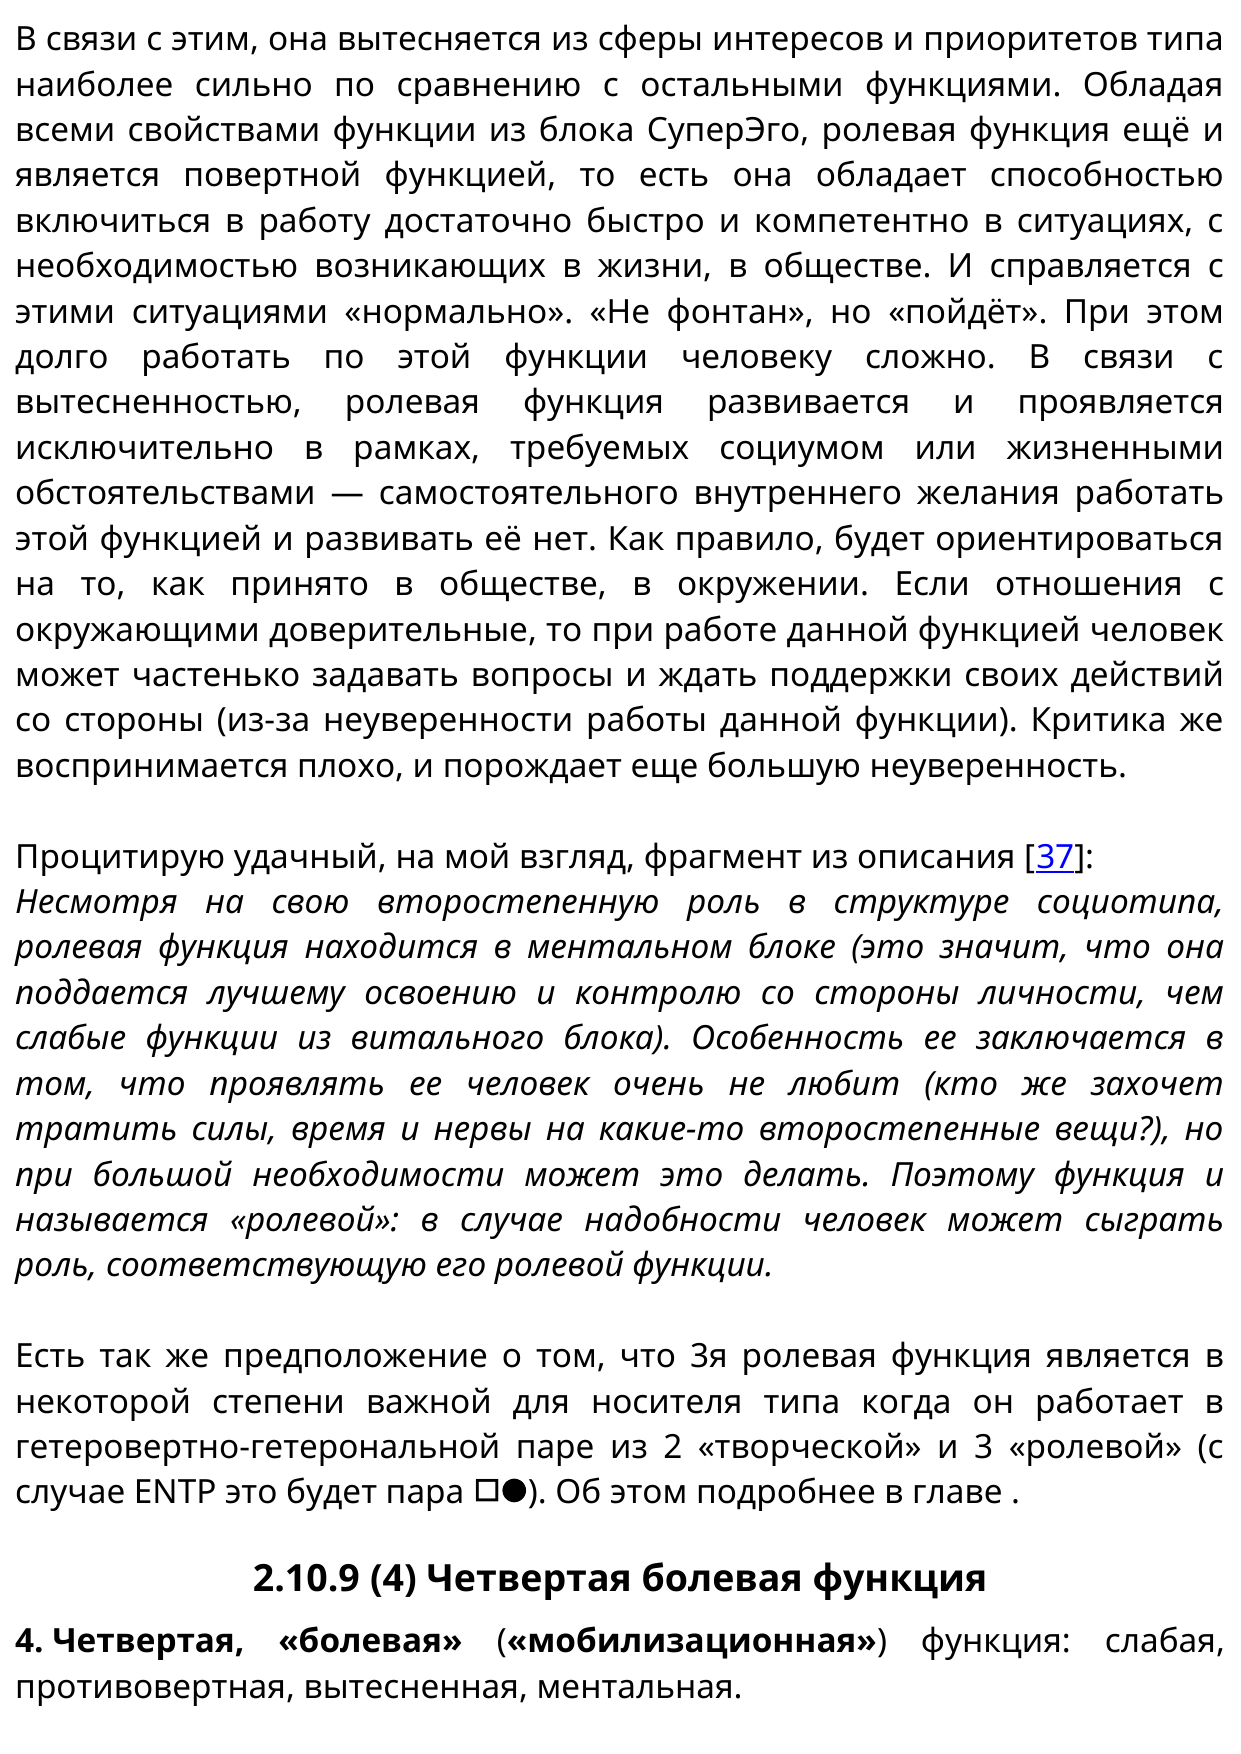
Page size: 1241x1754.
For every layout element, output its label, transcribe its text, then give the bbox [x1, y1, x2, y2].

picture [473, 1476, 528, 1504]
text Процитирую удачный, на мой взгляд, фрагмент из описания [37]: [15, 832, 1225, 878]
subtitle 2.10.9 (4) Четвертая болевая функция [15, 1551, 1225, 1602]
text 4. Четвертая, «болевая» («мобилизационная») функция: слабая, противовертная, вытесненная, ментальная. [15, 1617, 1225, 1708]
text Несмотря на свою второстепенную роль в структуре социотипа, ролевая функция находится в ментальном блоке (это значит, что она поддается лучшему освоению и контролю со стороны личности, чем слабые функции из витального блока). Особенность ее заключается в том, что проявлять ее человек очень не любит (кто же захочет тратить силы, время и нервы на какие-то второстепенные вещи?), но при большой необходимости может это делать. Поэтому функция и называется «ролевой»: в случае надобности человек может сыграть роль, соответствующую его ролевой функции. [15, 878, 1225, 1287]
